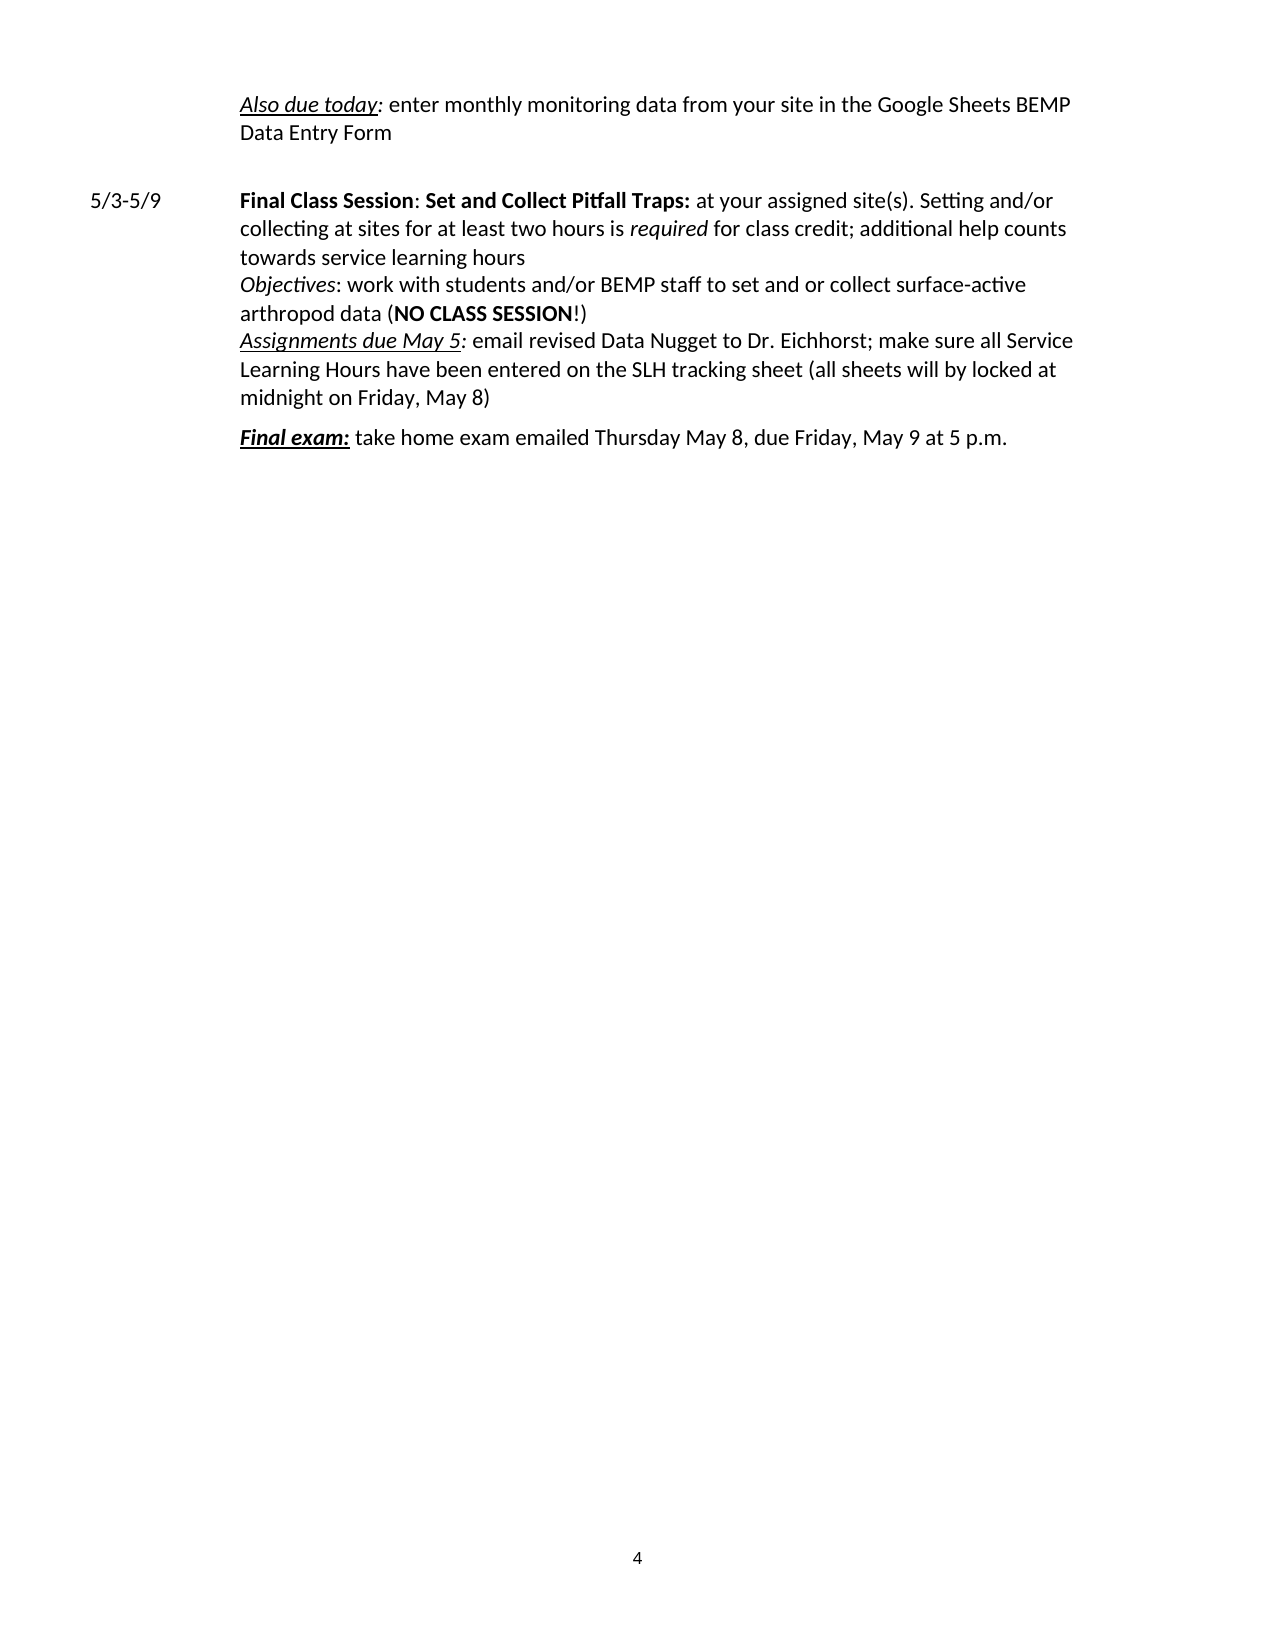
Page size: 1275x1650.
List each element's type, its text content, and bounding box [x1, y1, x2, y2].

text Final exam: take home exam emailed Thursday May 8, due Friday, May 9 at 5 p.m. [240, 423, 1112, 451]
text Also due today: enter monthly monitoring data from your site in the Google Sheets BEMP Data Entry Form [240, 90, 1111, 146]
text Objectives: work with students and/or BEMP staff to set and or collect surface-active arthropod data (NO CLASS SESSION!) [240, 271, 1112, 327]
text 5/3-5/9 Final Class Session: Set and Collect Pitfall Traps: at your assigned site(s). Setting and/or collecting at sites for at least two hours is required for class credit; additional help counts towards service learning hours [90, 187, 1110, 271]
text Assignments due May 5: email revised Data Nugget to Dr. Eichhorst; make sure all Service Learning Hours have been entered on the SLH tracking sheet (all sheets will by locked at midnight on Friday, May 8) [240, 327, 1112, 411]
